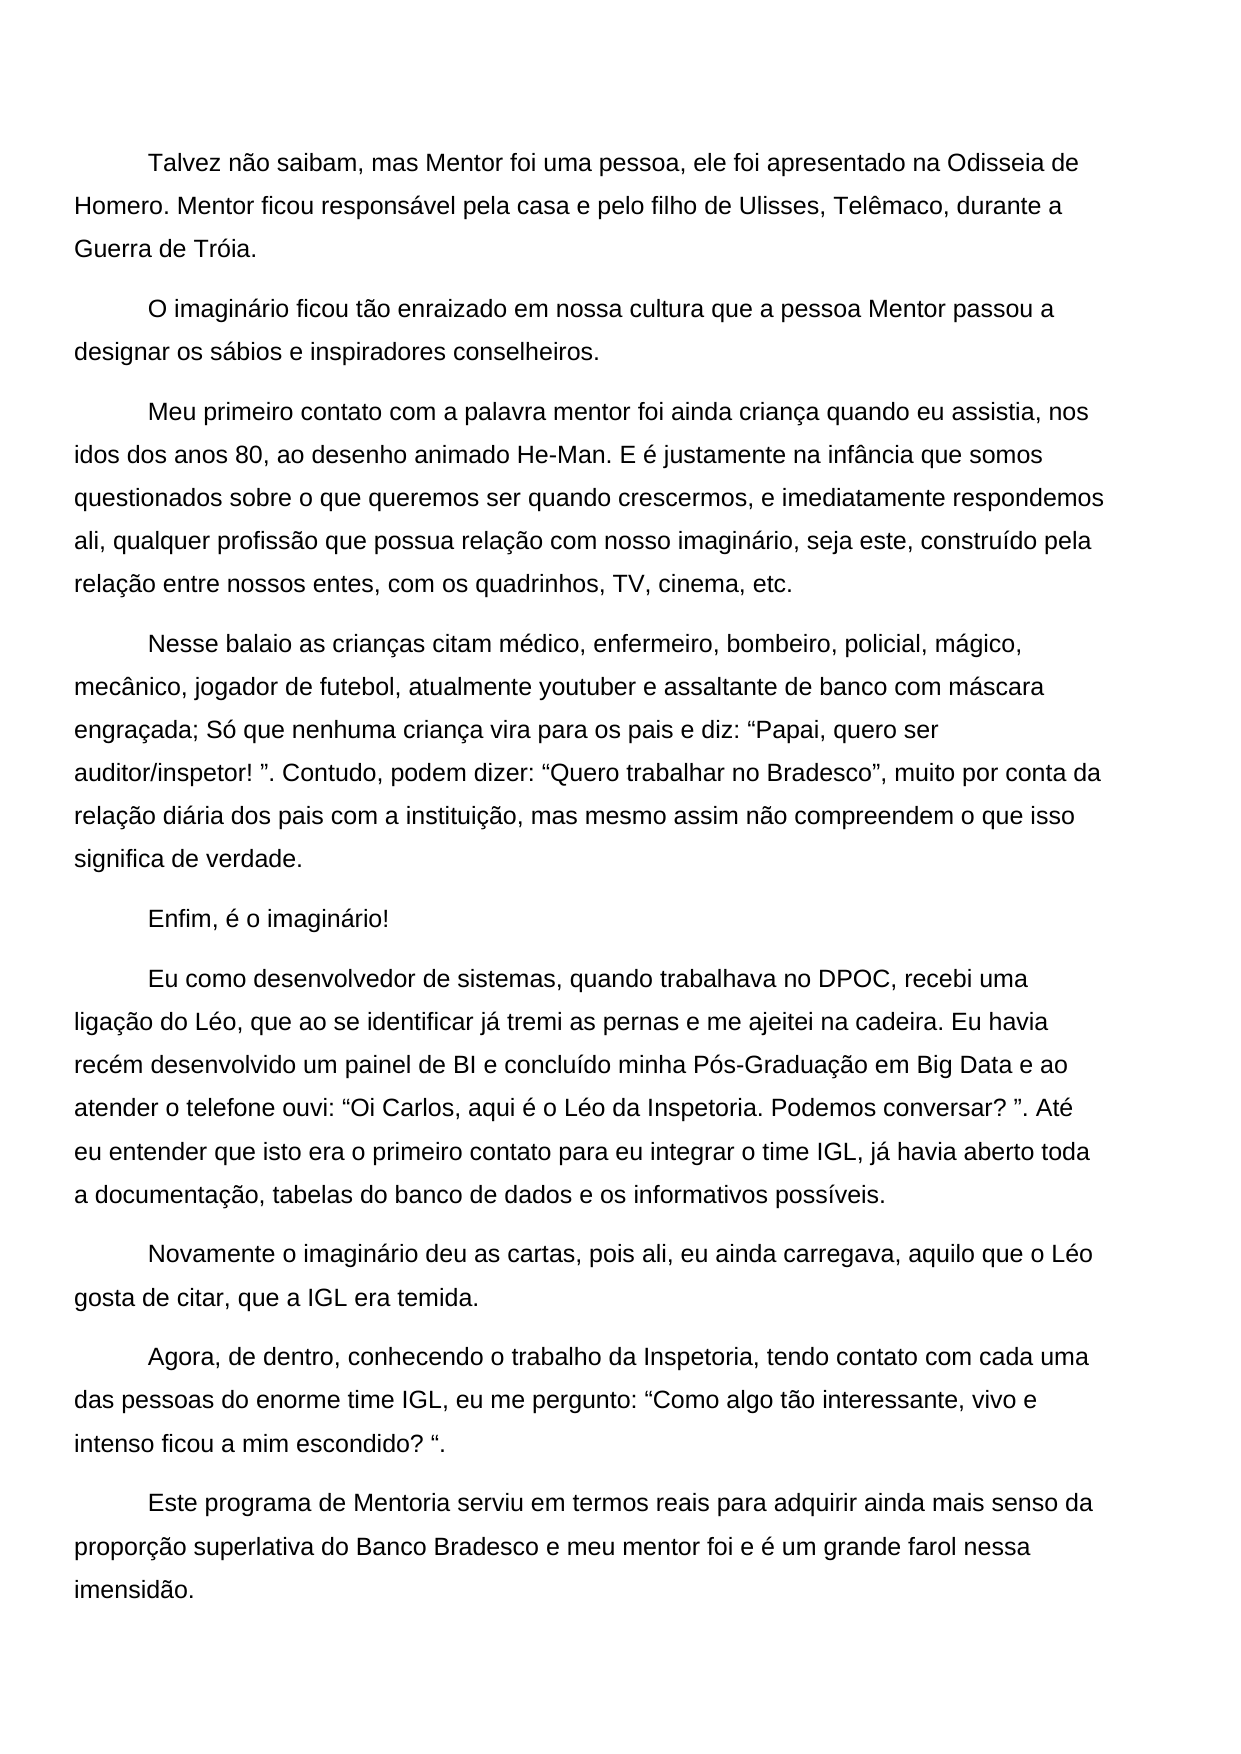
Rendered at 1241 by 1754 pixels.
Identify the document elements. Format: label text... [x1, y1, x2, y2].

text O imaginário ficou tão enraizado em nossa cultura que a pessoa Mentor passou a designar os sábios e inspiradores conselheiros. [74, 294, 1107, 366]
text Eu como desenvolvedor de sistemas, quando trabalhava no DPOC, recebi uma ligação do Léo, que ao se identificar já tremi as pernas e me ajeitei na cadeira. Eu havia recém desenvolvido um painel de BI e concluído minha Pós-Graduação em Big Data e ao atender o telefone ouvi: “Oi Carlos, aqui é o Léo da Inspetoria. Podemos conversar? ”. Até eu entender que isto era o primeiro contato para eu integrar o time IGL, já havia aberto toda a documentação, tabelas do banco de dados e os informativos possíveis. [74, 964, 1107, 1208]
text Talvez não saibam, mas Mentor foi uma pessoa, ele foi apresentado na Odisseia de Homero. Mentor ficou responsável pela casa e pelo filho de Ulisses, Telêmaco, durante a Guerra de Tróia. [74, 148, 1107, 263]
text Enfim, é o imaginário! [74, 904, 1107, 933]
text Meu primeiro contato com a palavra mentor foi ainda criança quando eu assistia, nos idos dos anos 80, ao desenho animado He-Man. E é justamente na infância que somos questionados sobre o que queremos ser quando crescermos, e imediatamente respondemos ali, qualquer profissão que possua relação com nosso imaginário, seja este, construído pela relação entre nossos entes, com os quadrinhos, TV, cinema, etc. [74, 397, 1107, 598]
text Este programa de Mentoria serviu em termos reais para adquirir ainda mais senso da proporção superlativa do Banco Bradesco e meu mentor foi e é um grande farol nessa imensidão. [74, 1488, 1107, 1603]
text Nesse balaio as crianças citam médico, enfermeiro, bombeiro, policial, mágico, mecânico, jogador de futebol, atualmente youtuber e assaltante de banco com máscara engraçada; Só que nenhuma criança vira para os pais e diz: “Papai, quero ser auditor/inspetor! ”. Contudo, podem dizer: “Quero trabalhar no Bradesco”, muito por conta da relação diária dos pais com a instituição, mas mesmo assim não compreendem o que isso significa de verdade. [74, 629, 1107, 873]
text Novamente o imaginário deu as cartas, pois ali, eu ainda carregava, aquilo que o Léo gosta de citar, que a IGL era temida. [74, 1239, 1107, 1311]
text Agora, de dentro, conhecendo o trabalho da Inspetoria, tendo contato com cada uma das pessoas do enorme time IGL, eu me pergunto: “Como algo tão interessante, vivo e intenso ficou a mim escondido? “. [74, 1342, 1107, 1457]
